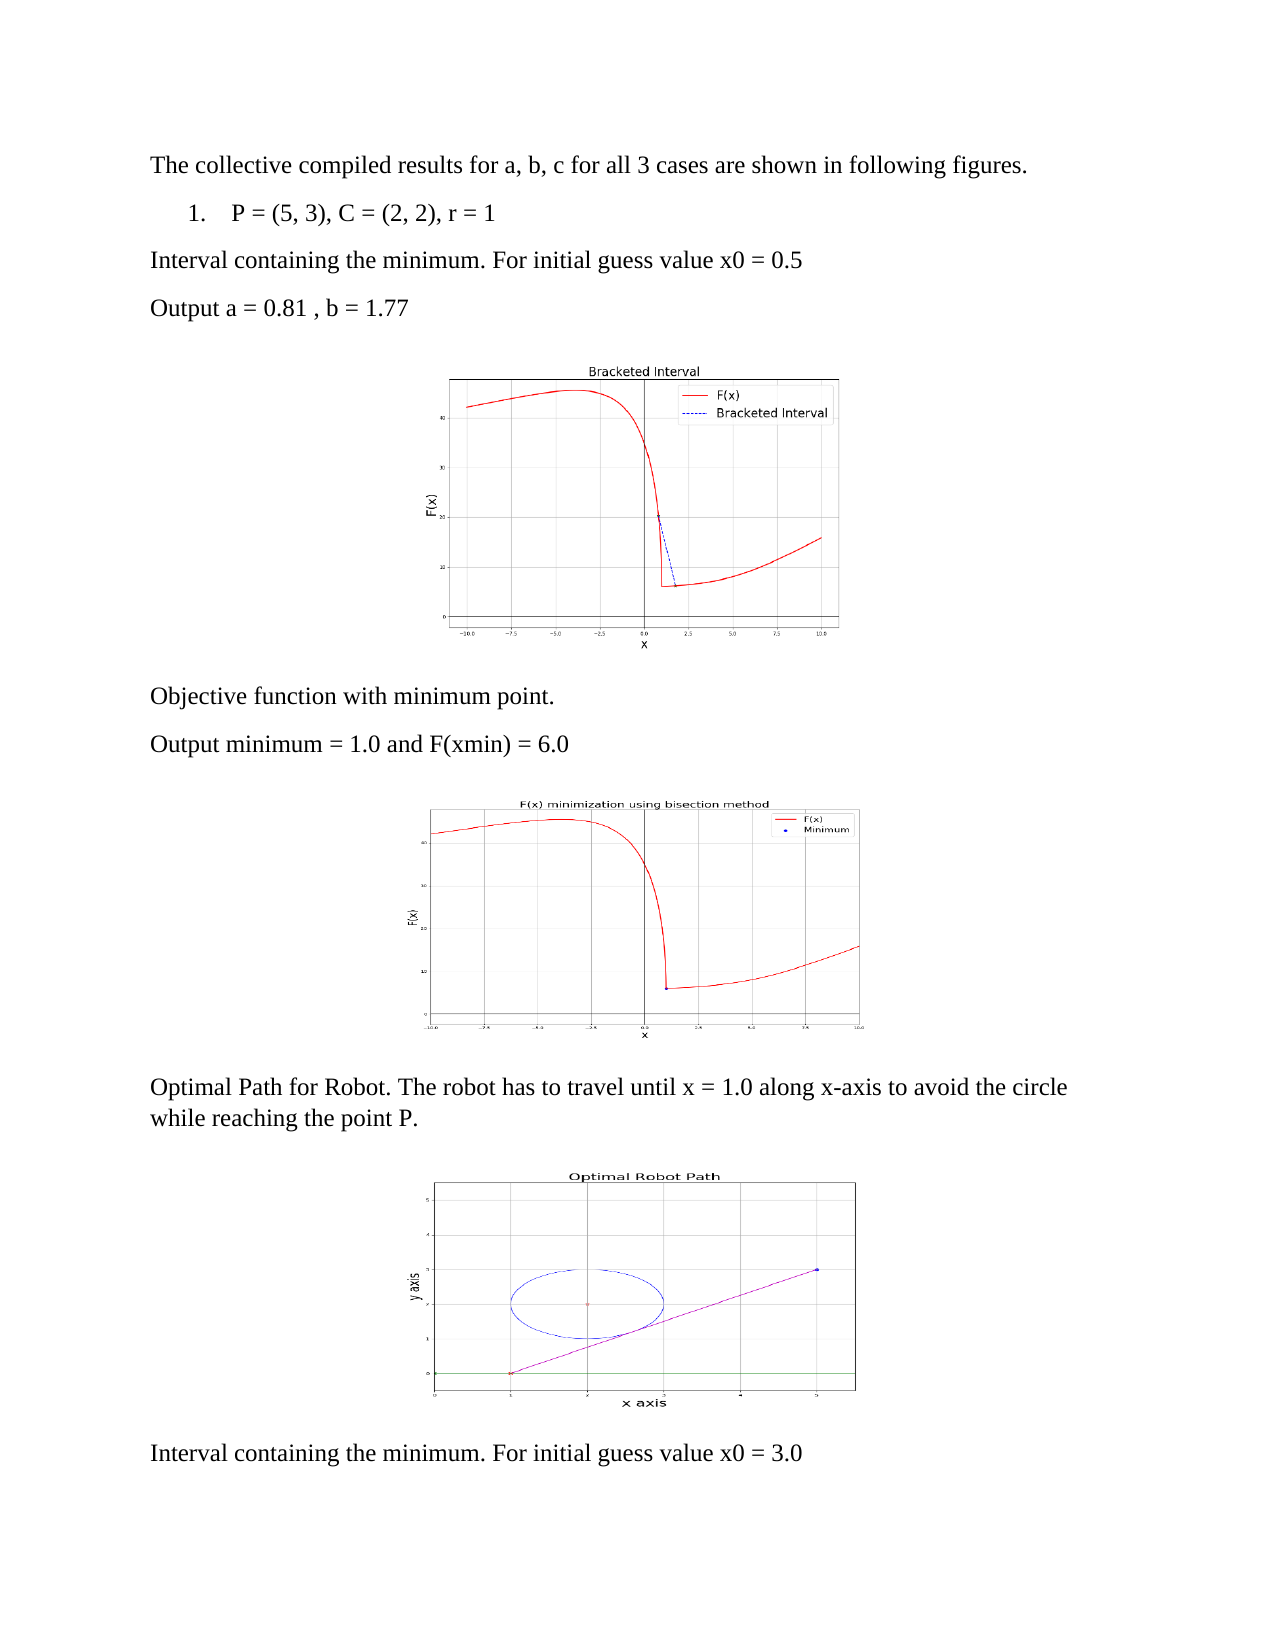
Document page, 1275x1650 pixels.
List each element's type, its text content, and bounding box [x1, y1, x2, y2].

text Interval containing the minimum. For initial guess value x0 = 3.0 [150, 1438, 1125, 1467]
text The collective compiled results for a, b, c for all 3 cases are shown in following figures. [150, 150, 1125, 179]
text Output a = 0.81 , b = 1.77 [150, 293, 1125, 322]
picture [366, 1150, 909, 1420]
text Objective function with minimum point. [150, 681, 1125, 710]
picture [361, 776, 914, 1054]
text Interval containing the minimum. For initial guess value x0 = 0.5 [150, 245, 1125, 274]
text Optimal Path for Robot. The robot has to travel until x = 1.0 along x-axis to avoid the circle while reaching the point P. [150, 1072, 1125, 1132]
text Output minimum = 1.0 and F(xmin) = 6.0 [150, 729, 1125, 758]
list P = (5, 3), C = (2, 2), r = 1 [187, 198, 1125, 226]
picture [386, 340, 889, 663]
